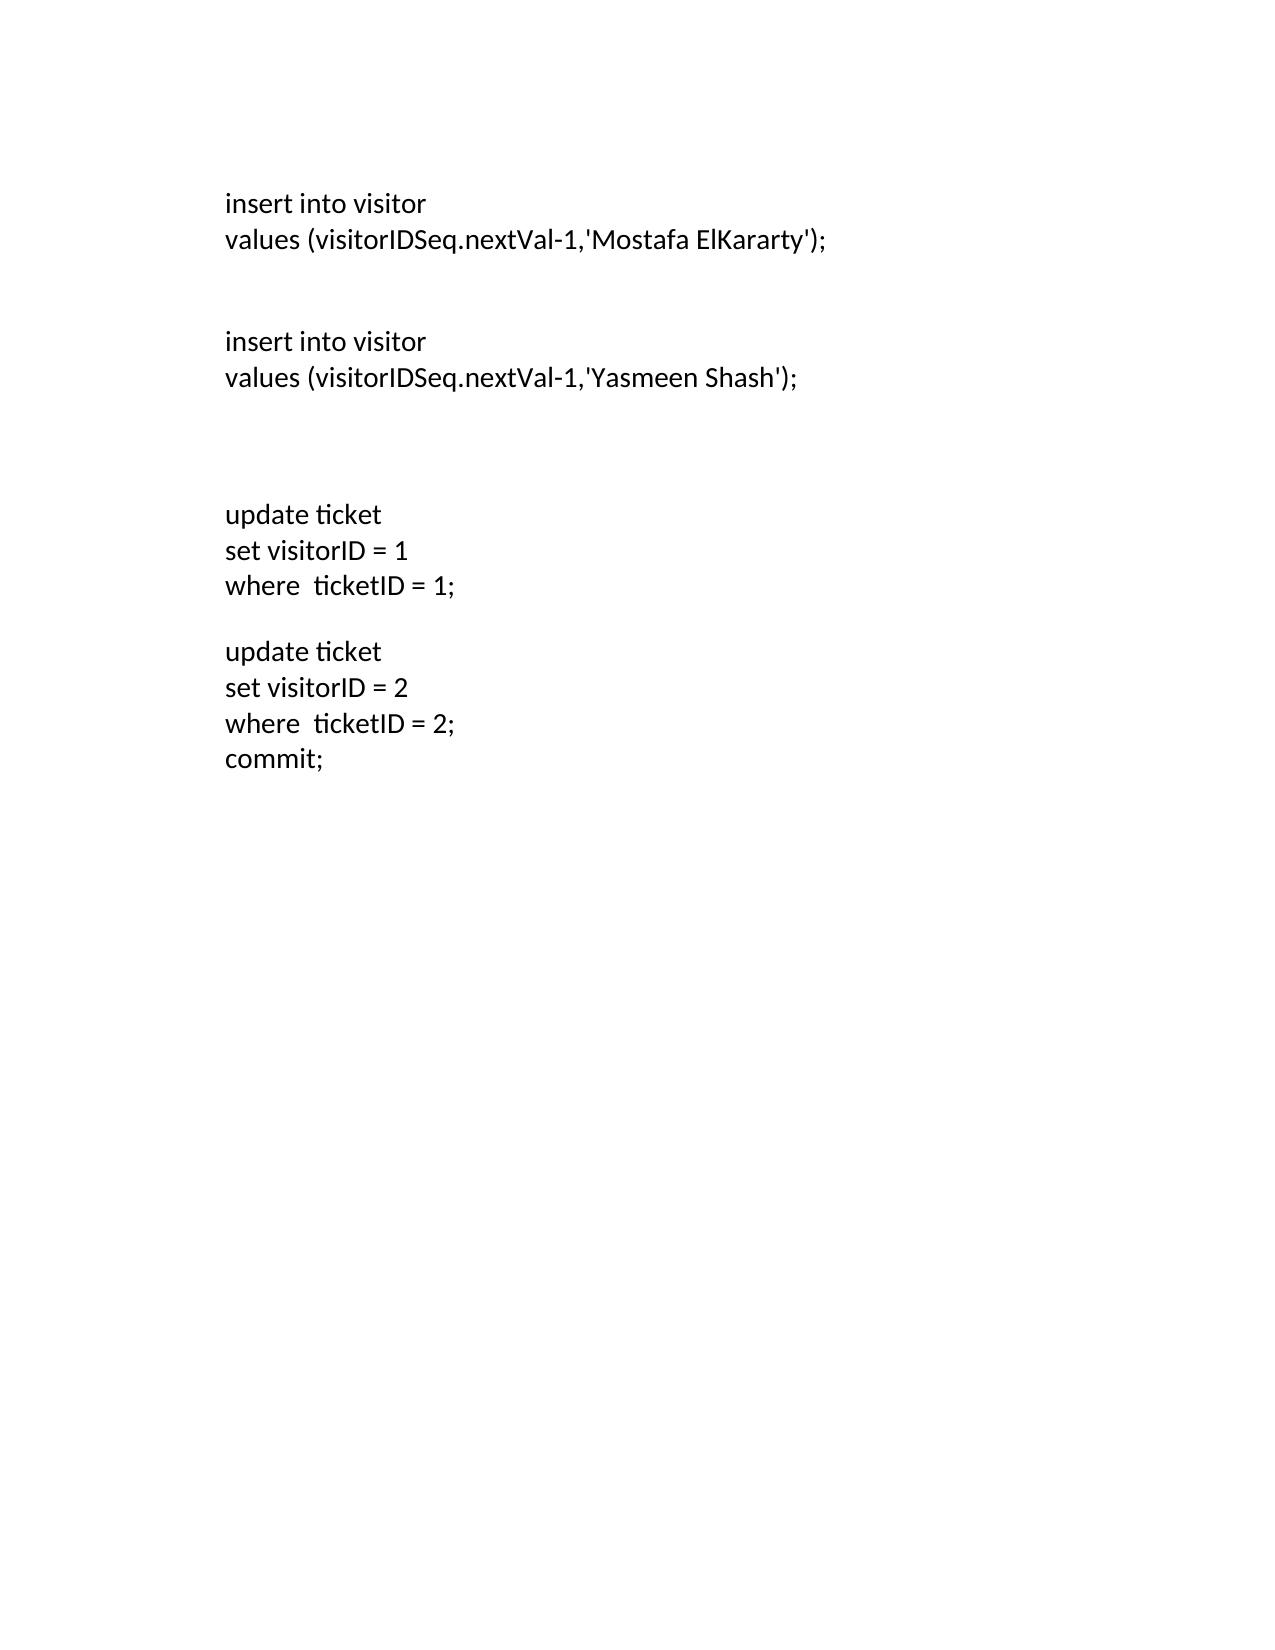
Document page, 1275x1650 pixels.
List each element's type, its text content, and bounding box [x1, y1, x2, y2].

text commit; [225, 740, 1125, 776]
text values (visitorIDSeq.nextVal-1,'Yasmeen Shash'); [225, 359, 1125, 394]
text where ticketID = 2; [225, 705, 1125, 740]
text values (visitorIDSeq.nextVal-1,'Mostafa ElKararty'); [225, 221, 1125, 257]
text update ticket [225, 496, 1125, 532]
text insert into visitor [225, 323, 1125, 359]
text set visitorID = 1 [225, 532, 1125, 567]
text set visitorID = 2 [225, 669, 1125, 705]
text update ticket [225, 633, 1125, 669]
text where ticketID = 1; [225, 567, 1125, 603]
text insert into visitor [225, 186, 1125, 221]
